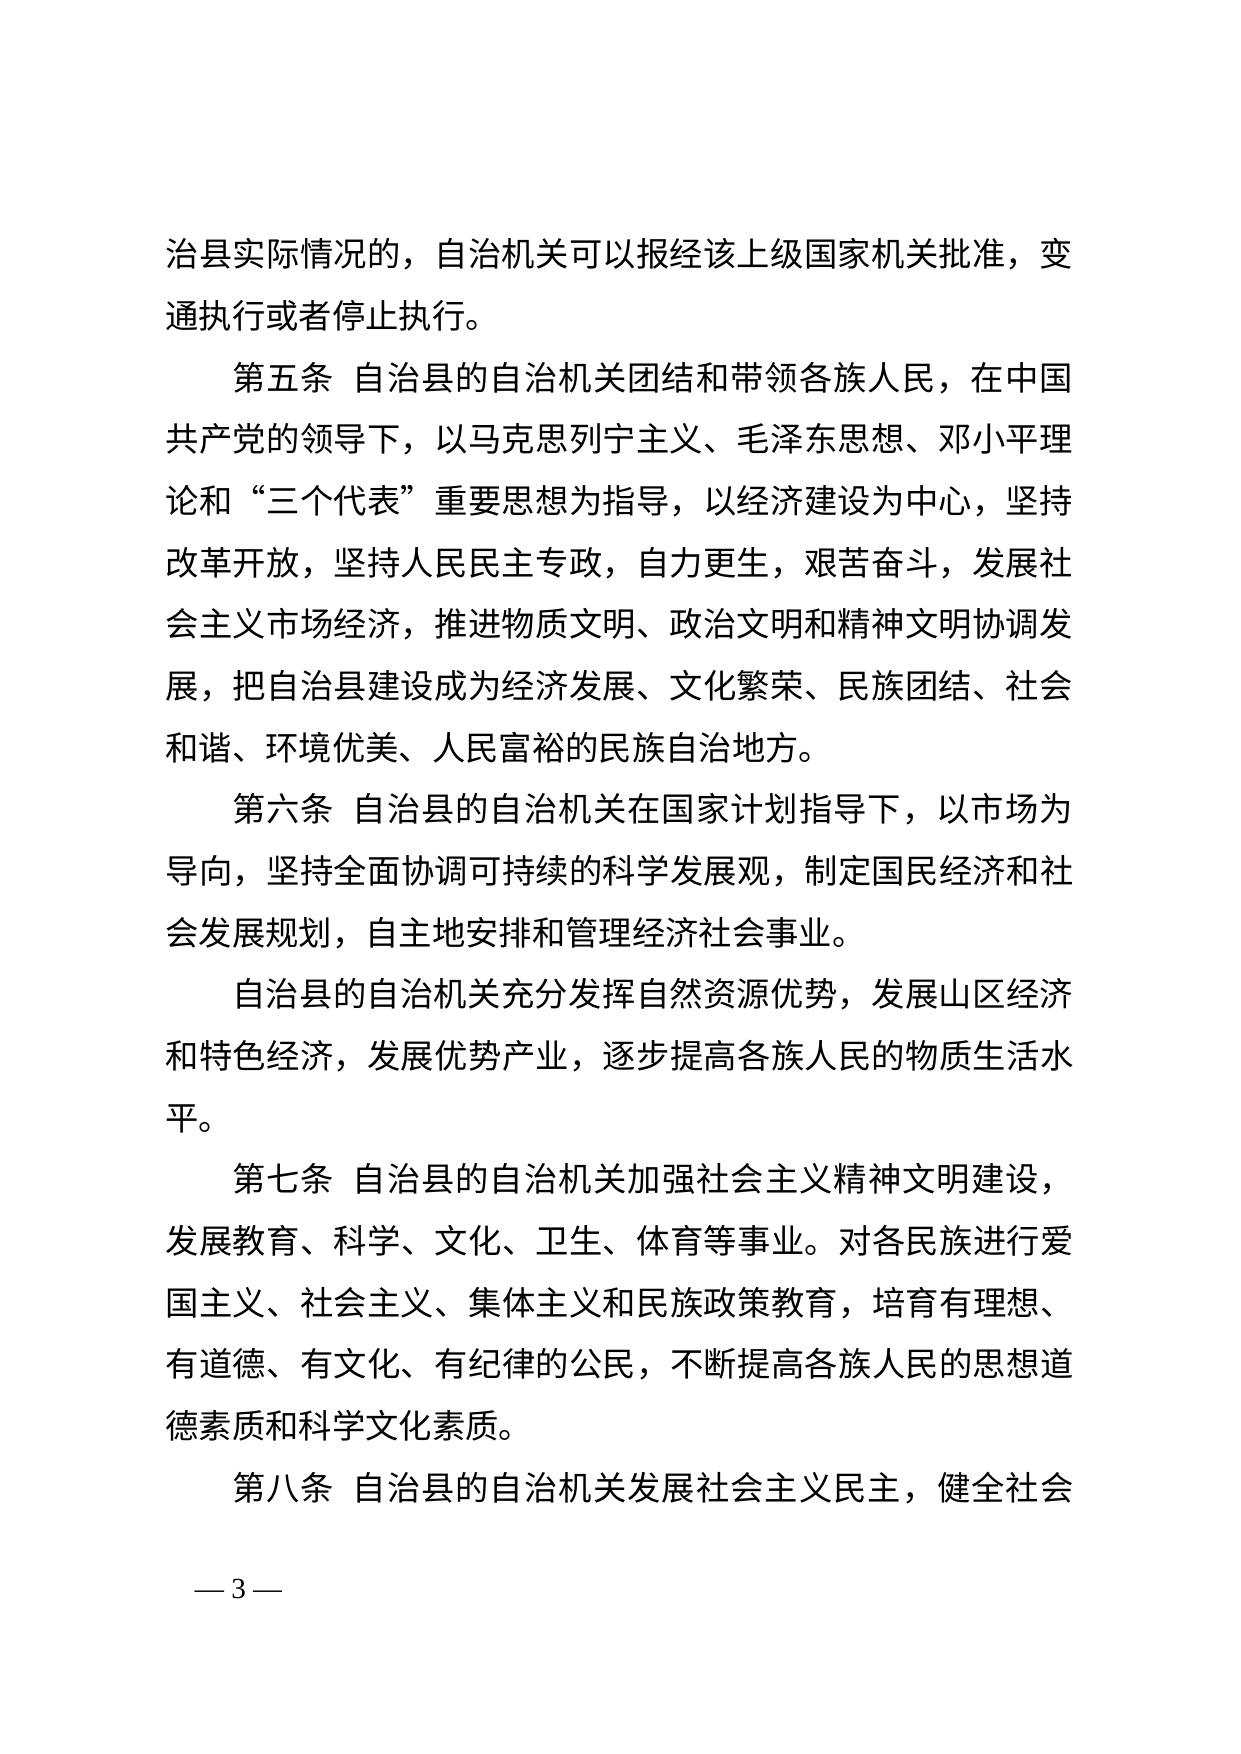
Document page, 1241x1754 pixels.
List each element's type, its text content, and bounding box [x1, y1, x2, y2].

text 第五条 自治县的自治机关团结和带领各族人民，在中国共产党的领导下，以马克思列宁主义、毛泽东思想、邓小平理论和“三个代表”重要思想为指导，以经济建设为中心，坚持改革开放，坚持人民民主专政，自力更生，艰苦奋斗，发展社会主义市场经济，推进物质文明、政治文明和精神文明协调发展，把自治县建设成为经济发展、文化繁荣、民族团结、社会和谐、环境优美、人民富裕的民族自治地方。 [165, 341, 1075, 772]
text 自治县的自治机关充分发挥自然资源优势，发展山区经济和特色经济，发展优势产业，逐步提高各族人民的物质生活水平。 [165, 957, 1075, 1142]
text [165, 217, 1075, 341]
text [165, 1451, 1075, 1512]
text 第七条 自治县的自治机关加强社会主义精神文明建设，发展教育、科学、文化、卫生、体育等事业。对各民族进行爱国主义、社会主义、集体主义和民族政策教育，培育有理想、有道德、有文化、有纪律的公民，不断提高各族人民的思想道德素质和科学文化素质。 [165, 1142, 1075, 1451]
text 第六条 自治县的自治机关在国家计划指导下，以市场为导向，坚持全面协调可持续的科学发展观，制定国民经济和社会发展规划，自主地安排和管理经济社会事业。 [165, 772, 1075, 957]
